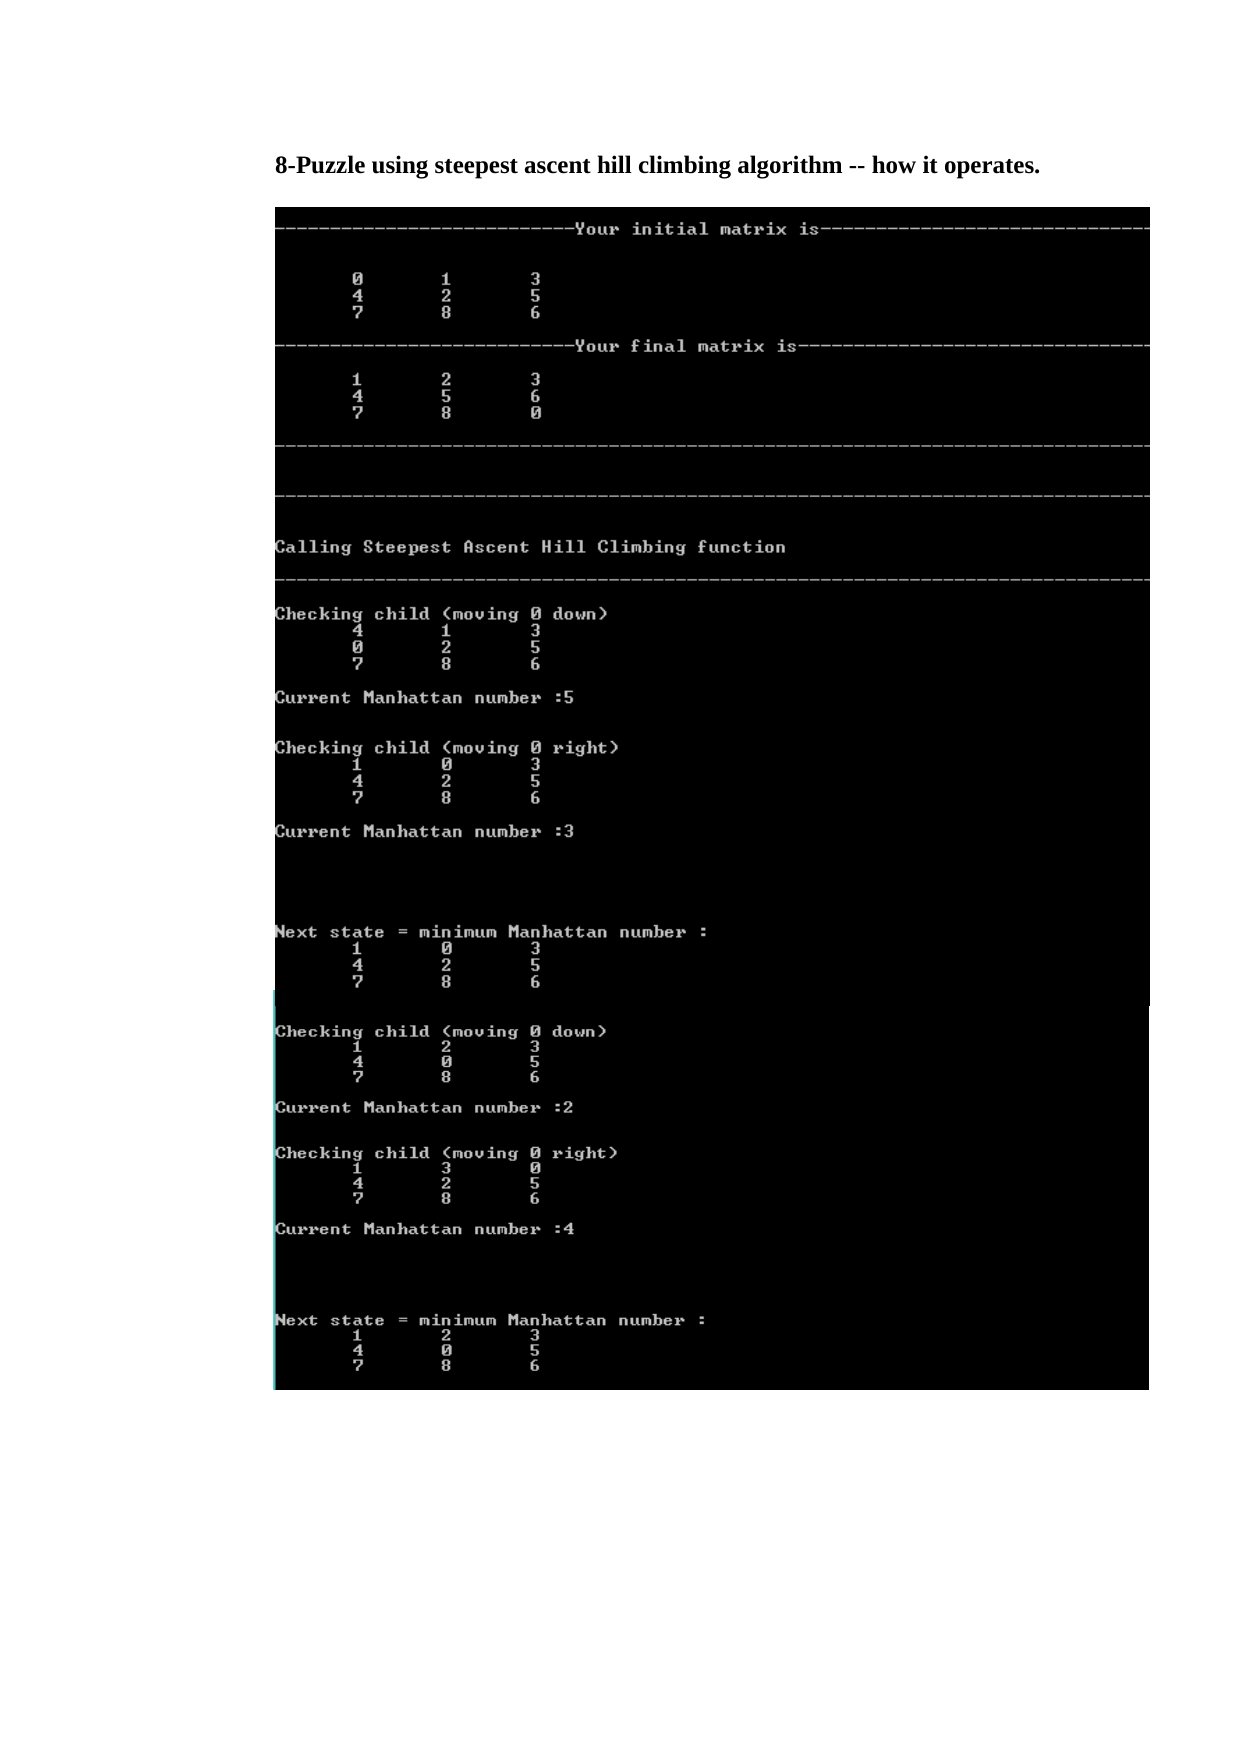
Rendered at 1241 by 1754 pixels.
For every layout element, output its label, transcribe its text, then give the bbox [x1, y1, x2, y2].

picture [273, 207, 1150, 1390]
list 8-Puzzle using steepest ascent hill climbing algorithm -- how it operates. [275, 150, 1062, 179]
